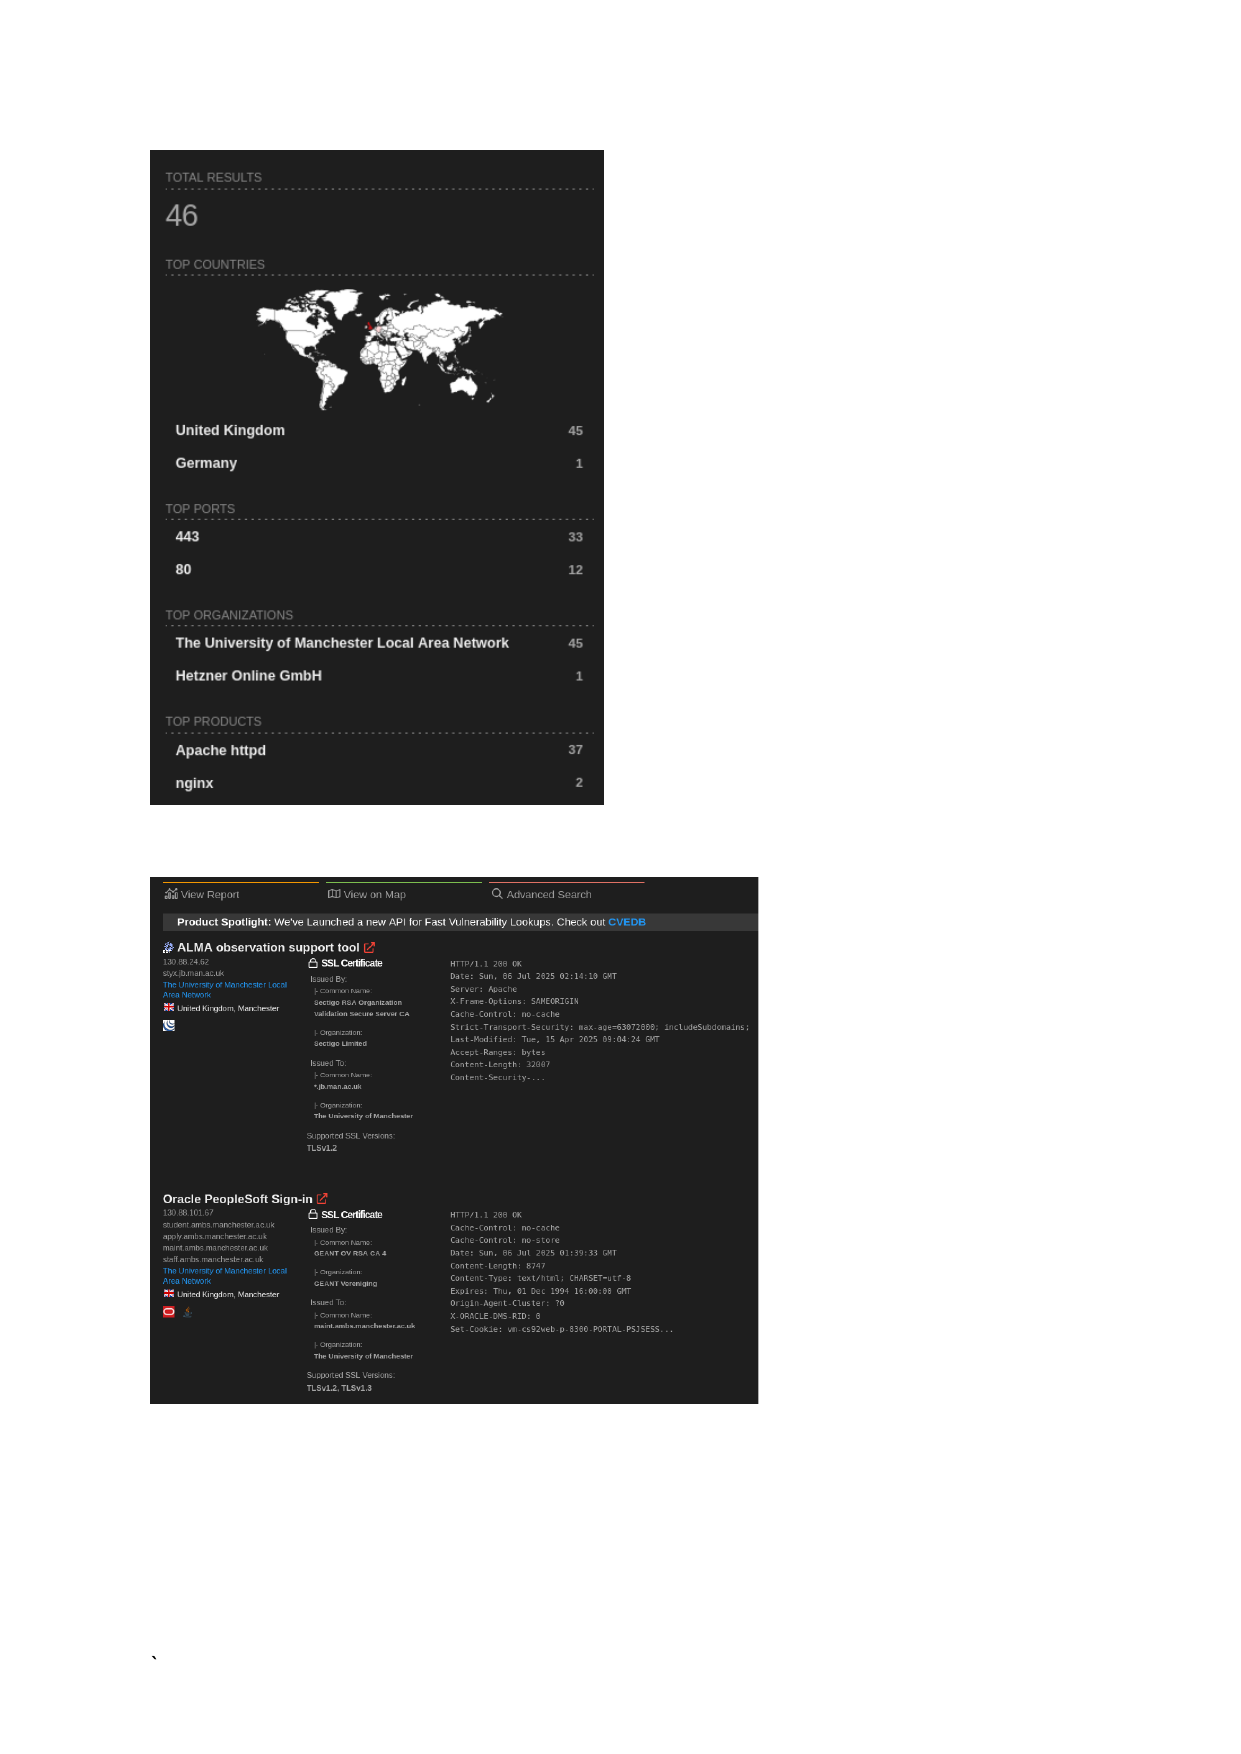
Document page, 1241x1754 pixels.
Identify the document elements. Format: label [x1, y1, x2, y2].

picture [150, 150, 604, 805]
picture [150, 877, 759, 1404]
